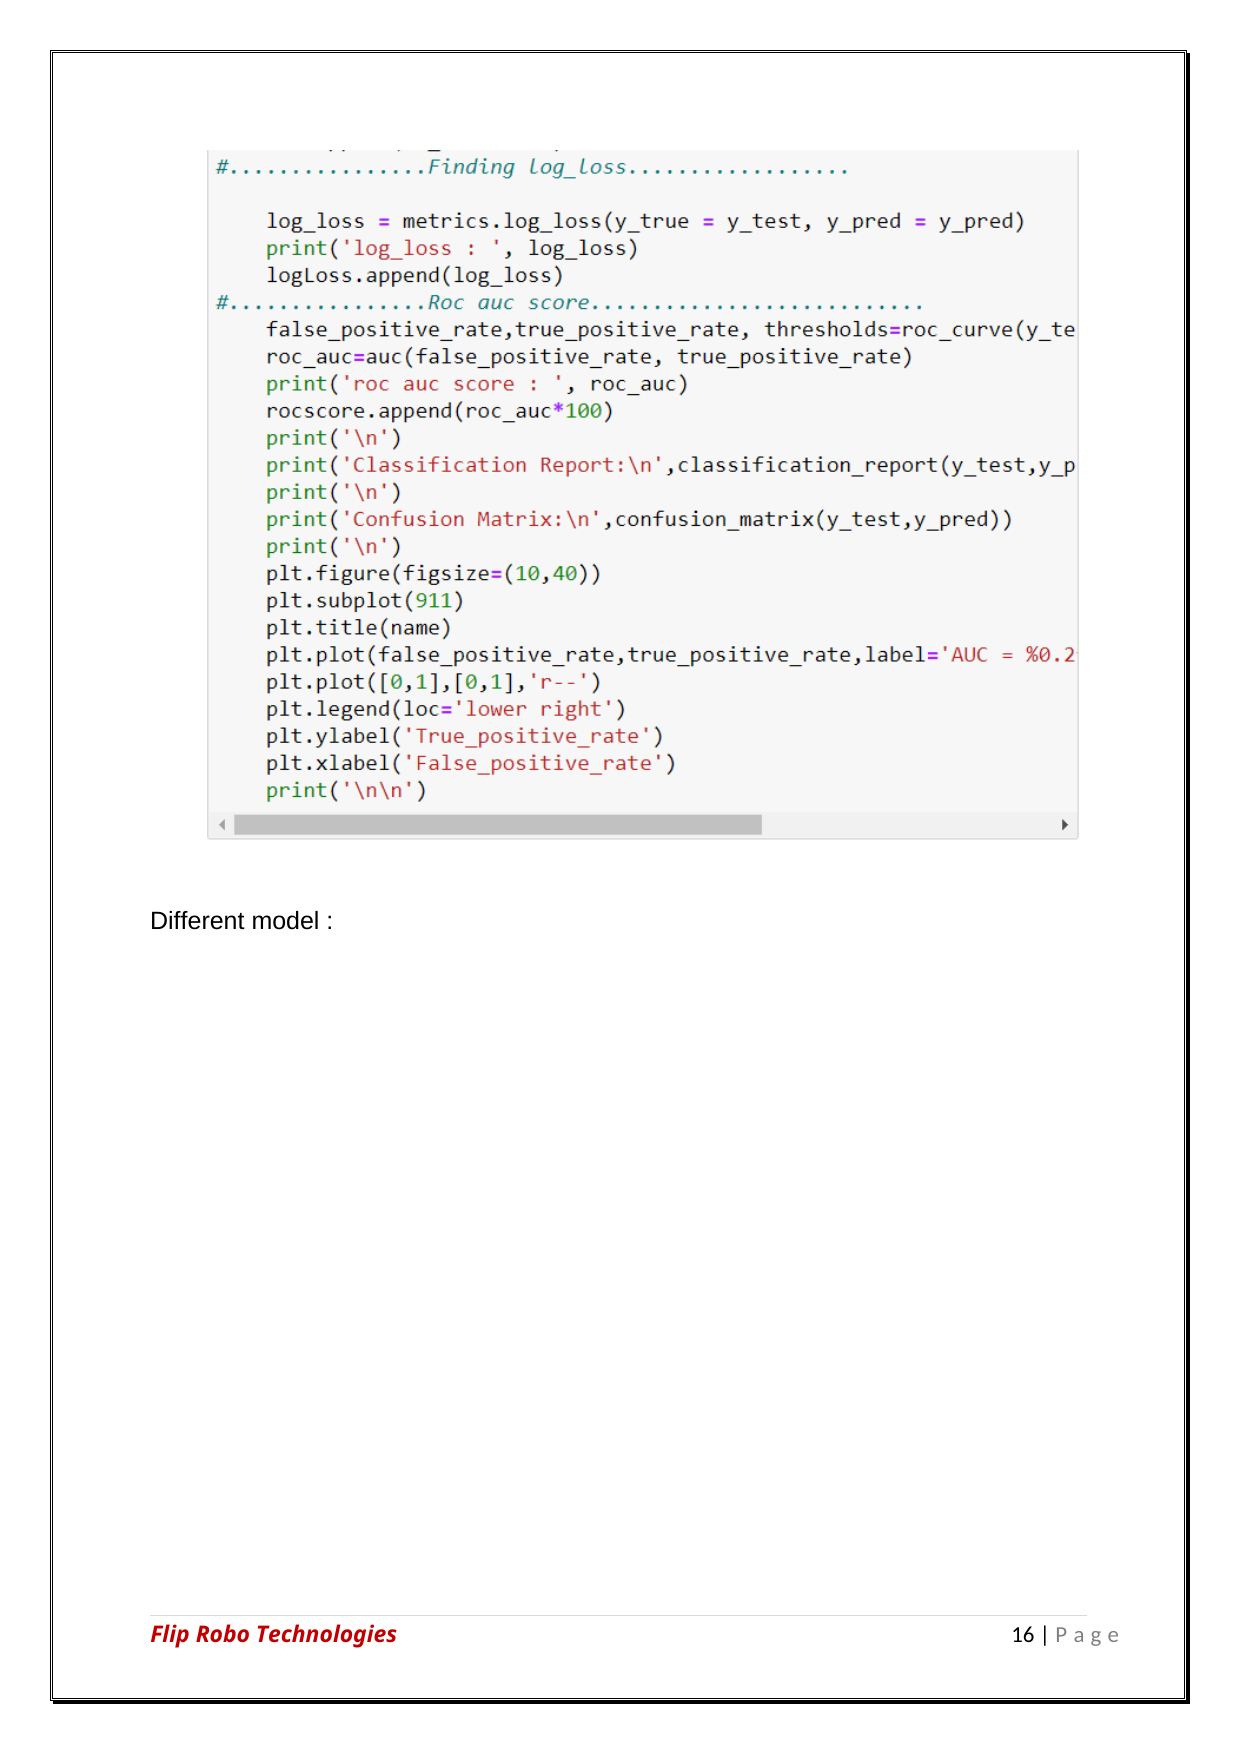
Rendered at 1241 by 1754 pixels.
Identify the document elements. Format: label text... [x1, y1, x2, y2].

list Different model : [150, 906, 1087, 935]
picture [159, 150, 1100, 849]
